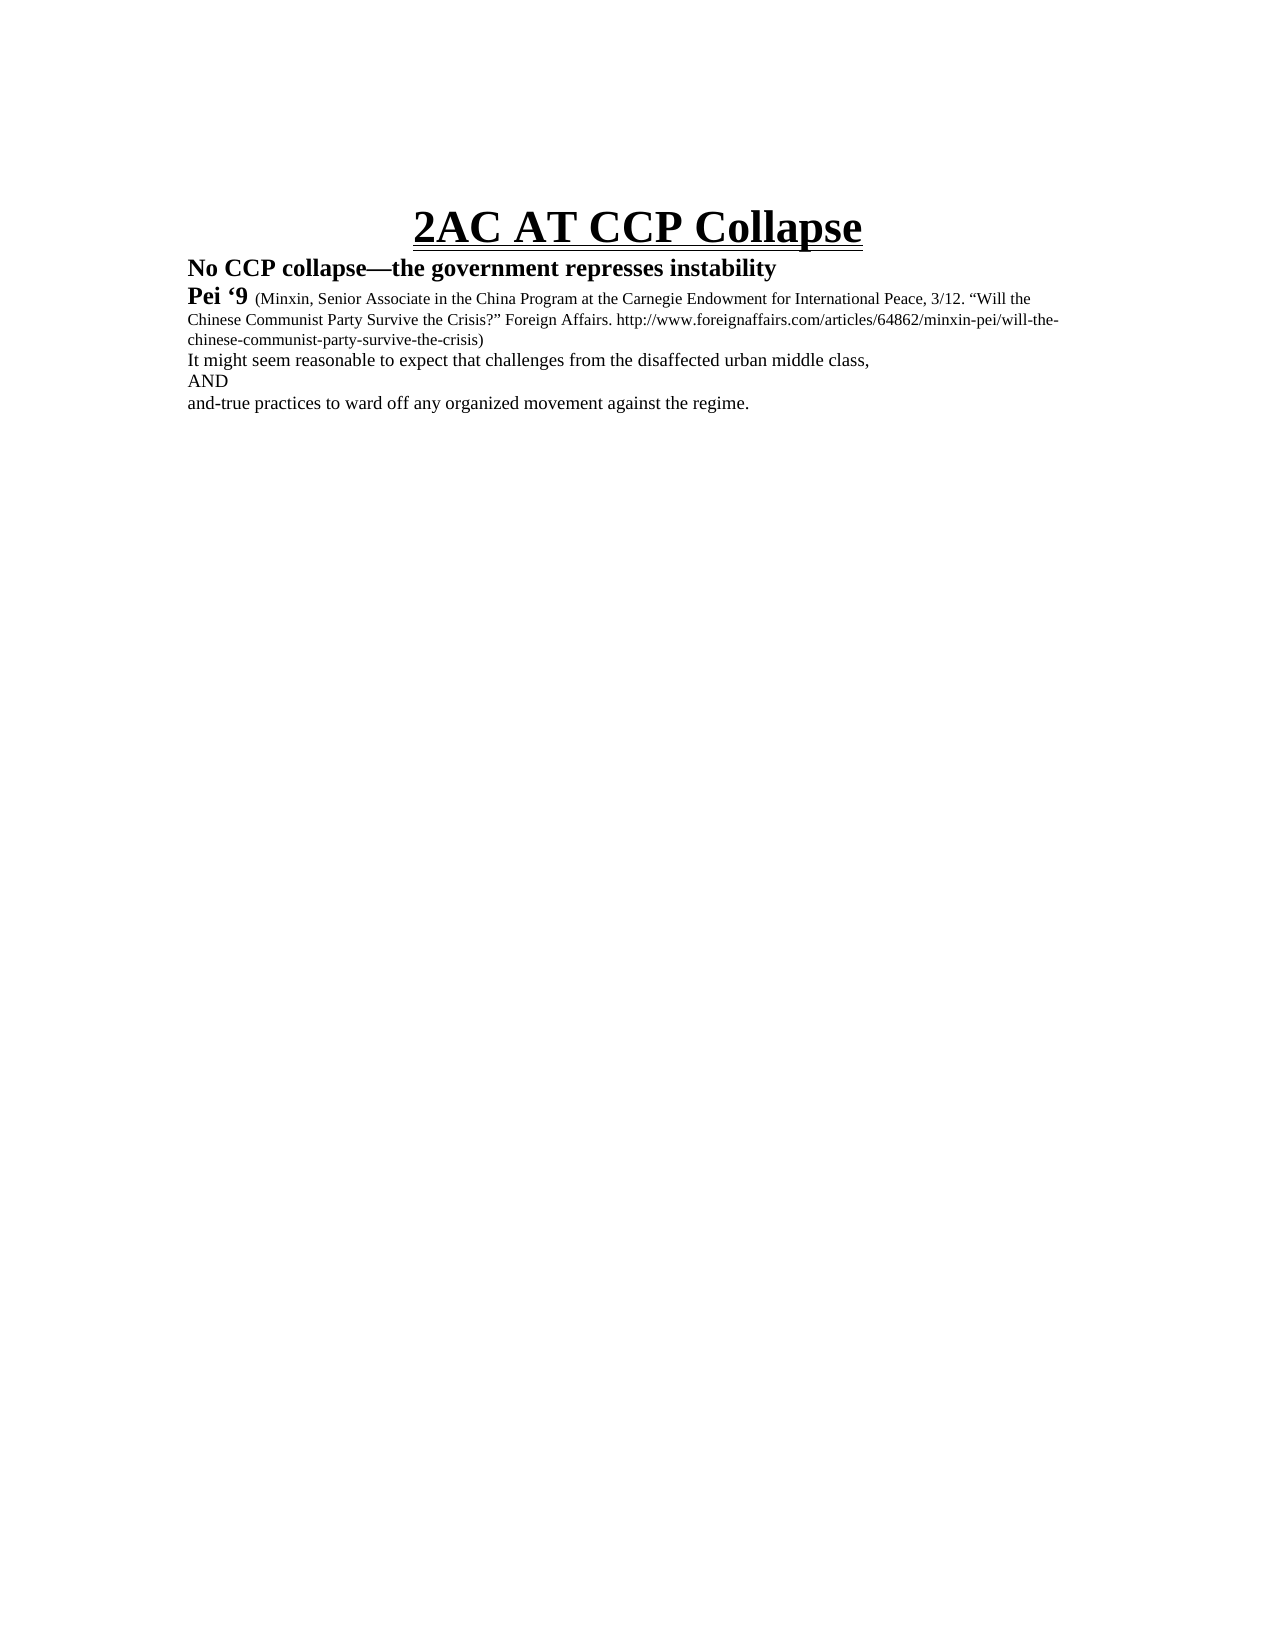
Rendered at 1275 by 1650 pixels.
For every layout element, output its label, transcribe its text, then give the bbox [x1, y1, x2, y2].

text No CCP collapse—the government represses instability [187, 253, 1087, 281]
text 2AC AT CCP Collapse [187, 200, 1087, 253]
text and-true practices to ward off any organized movement against the regime. [187, 392, 1087, 413]
text AND [187, 370, 1087, 392]
text Pei ‘9 (Minxin, Senior Associate in the China Program at the Carnegie Endowment for International Peace, 3/12. “Will the Chinese Communist Party Survive the Crisis?” Foreign Affairs. http://www.foreignaffairs.com/articles/64862/minxin-pei/will-the-chinese-communist-party-survive-the-crisis) [187, 281, 1087, 348]
text It might seem reasonable to expect that challenges from the disaffected urban middle class, [187, 348, 1087, 370]
